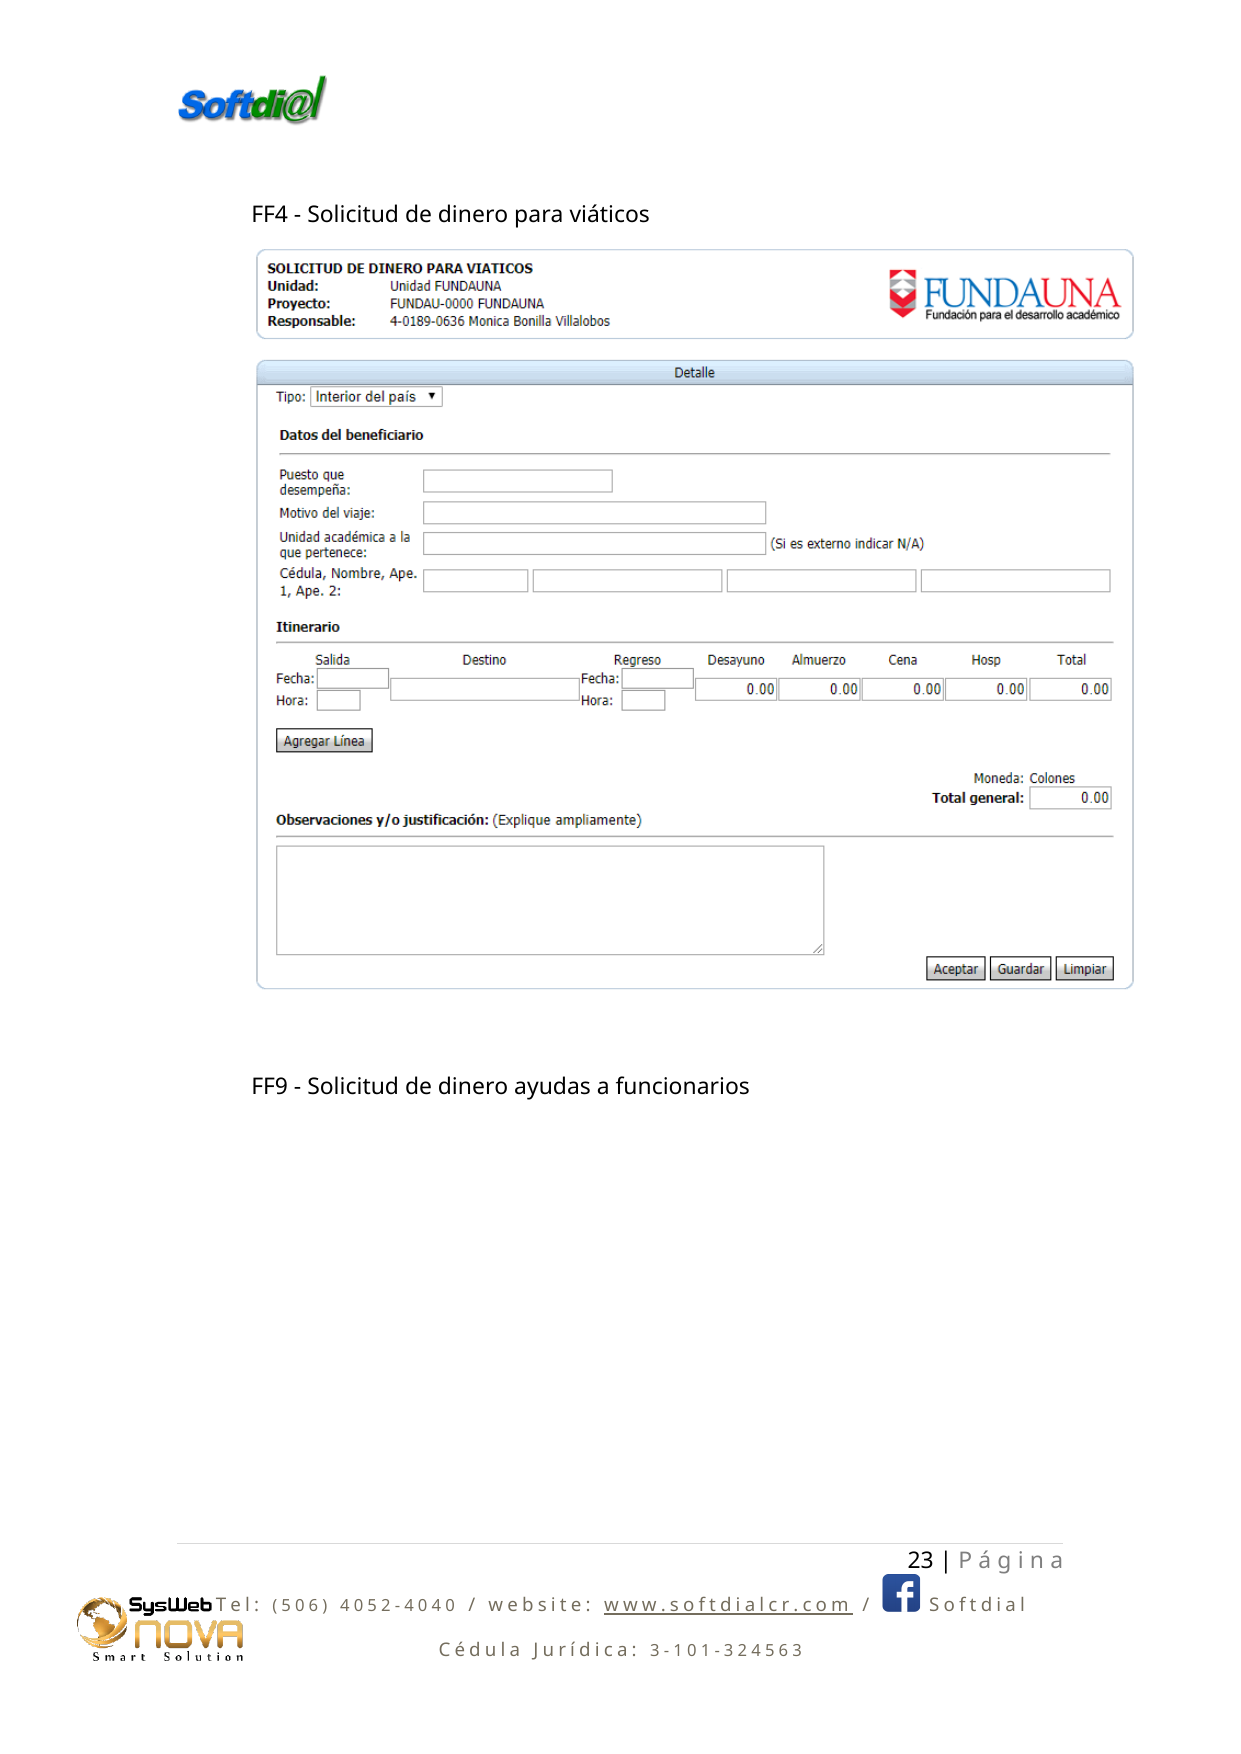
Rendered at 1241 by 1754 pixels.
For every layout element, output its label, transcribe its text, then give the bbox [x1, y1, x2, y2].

picture [251, 247, 1138, 998]
picture [71, 1597, 248, 1661]
picture [177, 73, 328, 126]
picture [882, 1574, 921, 1612]
text FF4 - Solicitud de dinero para viáticos [177, 198, 1063, 229]
text FF9 - Solicitud de dinero ayudas a funcionarios [177, 1070, 1063, 1101]
